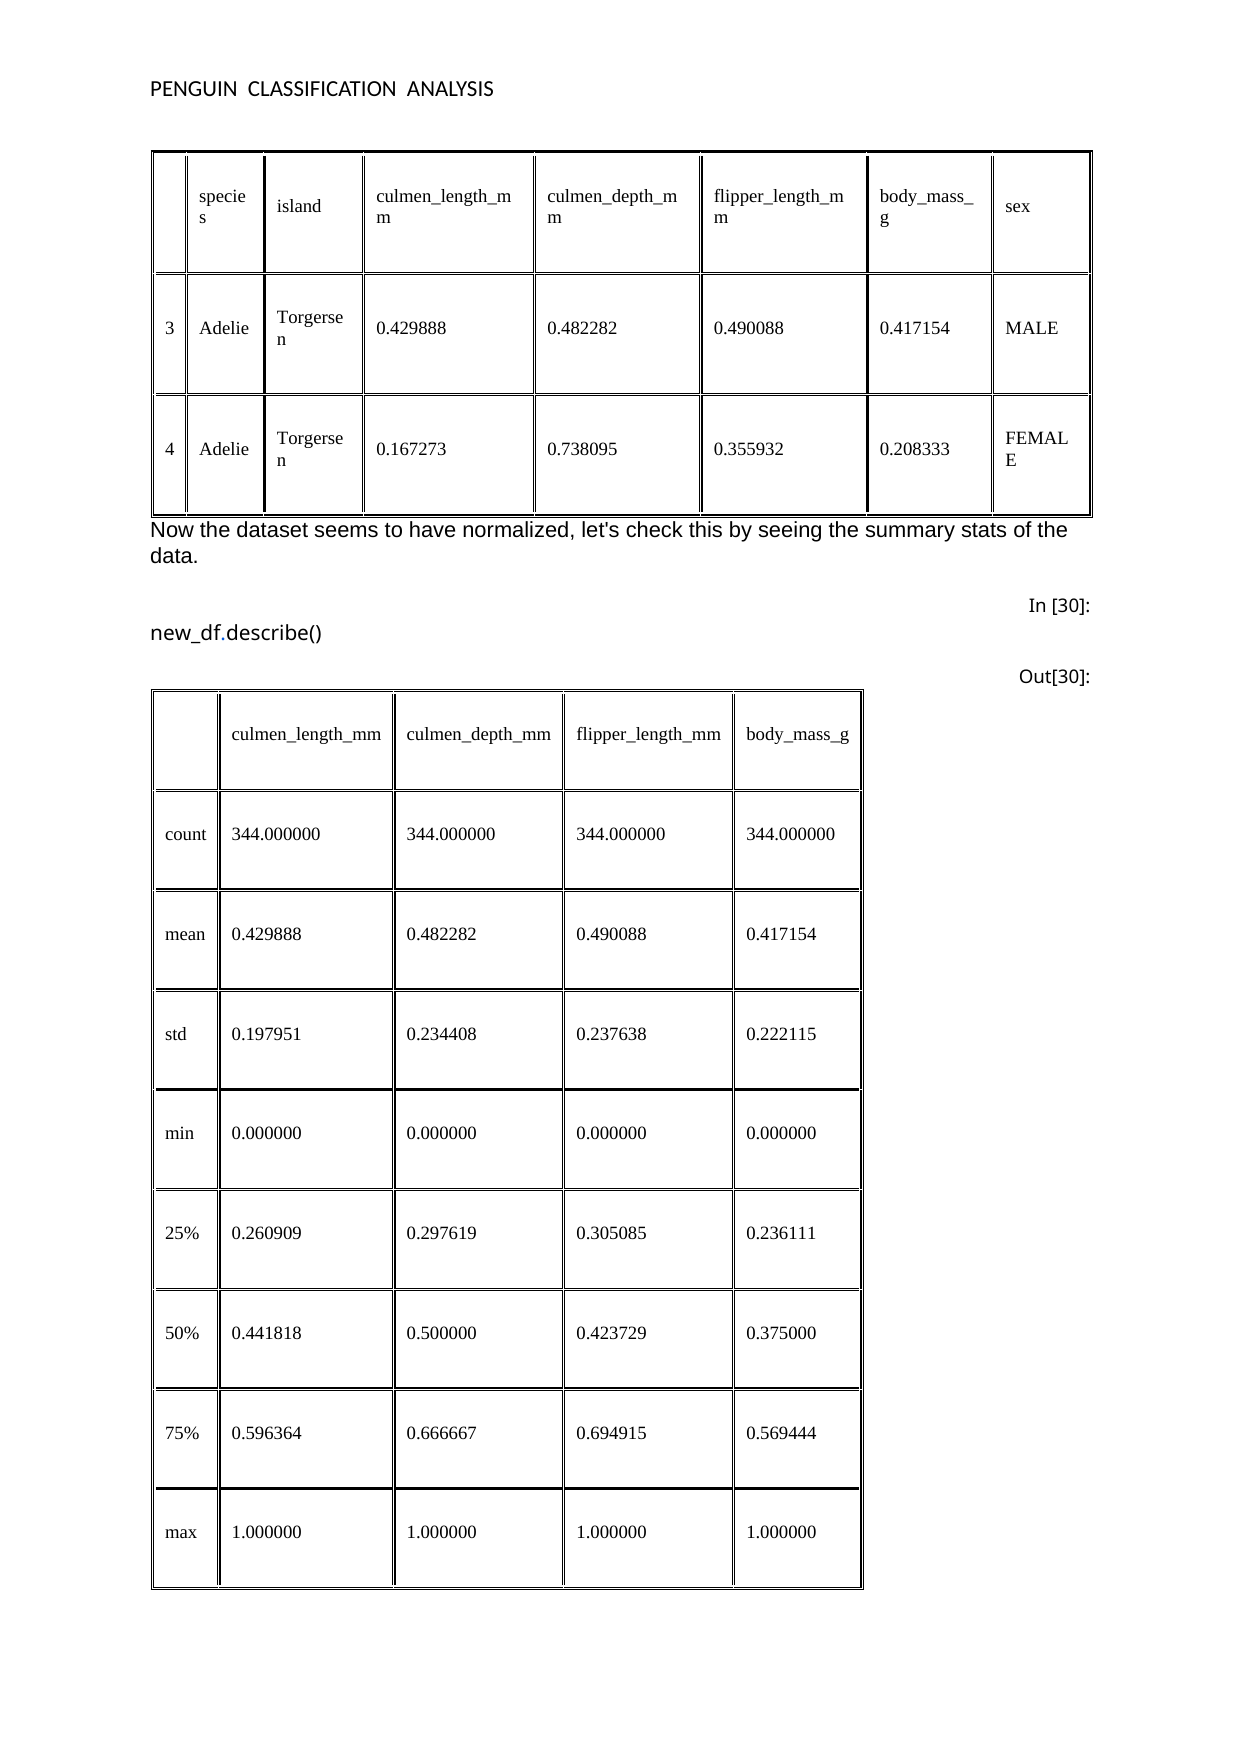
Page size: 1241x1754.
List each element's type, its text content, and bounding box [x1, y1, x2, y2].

table_cell 344.000000 [396, 792, 562, 888]
table_cell 75% [154, 1387, 217, 1487]
table_cell 0.000000 [735, 1088, 862, 1188]
table_cell 0.237638 [565, 992, 732, 1088]
table_cell 0.596364 [221, 1391, 392, 1487]
table_header culmen_depth_mm [394, 692, 564, 788]
table_header culmen_length_mm [364, 153, 534, 271]
table_cell min [152, 1088, 217, 1188]
table_cell 0.441818 [221, 1291, 392, 1387]
table_cell 0.666667 [396, 1391, 562, 1487]
table_cell 50% [154, 1288, 217, 1387]
table_cell count [154, 789, 217, 888]
table_cell Torgersen [264, 396, 363, 514]
table_header island [264, 153, 363, 271]
table_cell FEMALE [993, 393, 1091, 514]
table_cell mean [154, 888, 217, 988]
table_cell 0.490088 [565, 892, 732, 988]
table_cell 3 [154, 271, 185, 393]
table_cell 0.375000 [735, 1288, 861, 1387]
table_cell 344.000000 [221, 792, 392, 888]
table_cell MALE [994, 271, 1090, 393]
table_cell 4 [152, 393, 186, 514]
text new_df.describe() [150, 618, 1090, 647]
table_cell 0.355932 [701, 396, 867, 514]
table_header [152, 690, 219, 788]
table_cell Adelie [188, 275, 263, 393]
table_header flipper_length_mm [564, 692, 733, 788]
table_cell 0.297619 [396, 1191, 562, 1287]
table_cell 0.236111 [734, 1188, 862, 1287]
text Now the dataset seems to have normalized, let's check this by seeing the summary stats of the data. [150, 518, 1090, 568]
table_cell std [154, 988, 217, 1088]
table_cell 0.569444 [735, 1387, 861, 1487]
table_cell 1.000000 [394, 1490, 564, 1587]
table_cell 0.423729 [565, 1291, 732, 1387]
table_cell 344.000000 [735, 789, 861, 888]
table_cell 1.000000 [219, 1487, 394, 1587]
table_cell 0.417154 [735, 888, 861, 988]
table_header [154, 153, 186, 271]
table_cell 0.305085 [565, 1191, 732, 1287]
table_cell 0.234408 [396, 992, 562, 1088]
table_cell 0.500000 [396, 1291, 562, 1387]
table_header body_mass_g [867, 153, 993, 271]
table_cell max [154, 1487, 219, 1587]
table_cell 0.482282 [536, 275, 699, 393]
table_cell 0.490088 [703, 275, 866, 393]
table_header species [186, 152, 264, 271]
table_header body_mass_g [734, 692, 860, 788]
table_cell 0.000000 [221, 1091, 392, 1188]
text Out[30]: [150, 657, 1090, 689]
table_header culmen_length_mm [219, 690, 394, 788]
table_cell 0.208333 [867, 396, 993, 514]
table_cell Adelie [186, 396, 264, 514]
table_cell 0.000000 [396, 1091, 562, 1188]
table_cell 0.694915 [565, 1391, 732, 1487]
table_cell 1.000000 [734, 1487, 860, 1587]
table_cell 0.417154 [869, 275, 991, 393]
table_header flipper_length_mm [701, 152, 867, 271]
text In [30]: [150, 586, 1090, 618]
table_cell 344.000000 [565, 792, 732, 888]
table_cell 25% [152, 1188, 219, 1287]
table_cell 0.222115 [735, 988, 861, 1088]
table_cell 1.000000 [564, 1490, 733, 1587]
table_cell 0.738095 [535, 393, 701, 514]
table_cell 0.429888 [221, 892, 392, 988]
table_cell 0.197951 [221, 992, 392, 1088]
table_cell Torgersen [266, 275, 362, 393]
table_header sex [993, 153, 1089, 271]
table_cell 0.482282 [396, 892, 562, 988]
table_cell 0.167273 [364, 396, 534, 514]
table_header culmen_depth_mm [535, 152, 701, 271]
table_cell 0.429888 [365, 275, 533, 393]
table_cell 0.000000 [565, 1091, 732, 1188]
table_cell 0.260909 [221, 1191, 392, 1287]
